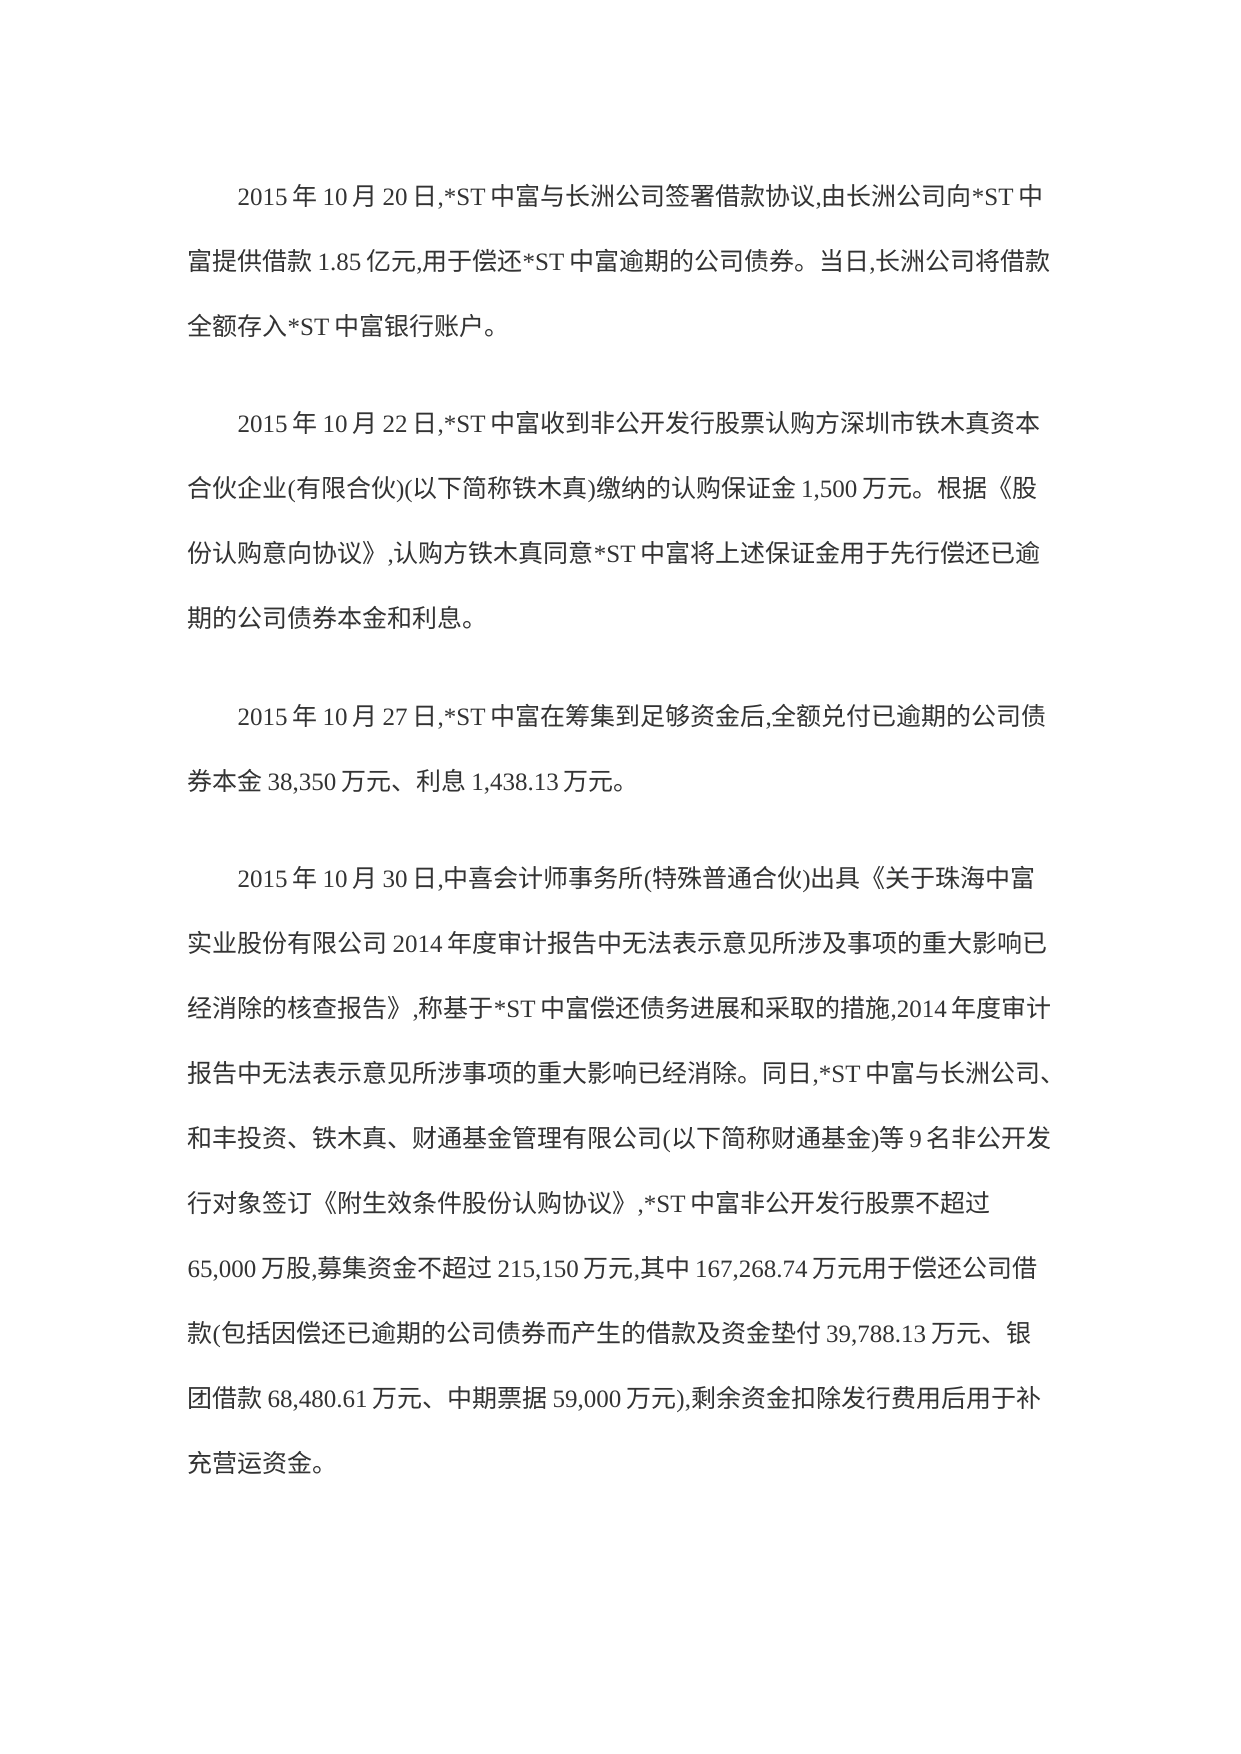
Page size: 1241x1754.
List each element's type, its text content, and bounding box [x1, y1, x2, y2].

text 2015年10月27日,*ST中富在筹集到足够资金后,全额兑付已逾期的公司债券本金38,350万元、利息1,438.13万元。 [187, 682, 1053, 812]
text 2015年10月20日,*ST中富与长洲公司签署借款协议,由长洲公司向*ST中富提供借款1.85亿元,用于偿还*ST中富逾期的公司债券。当日,长洲公司将借款全额存入*ST中富银行账户。 [187, 162, 1053, 357]
text 2015年10月22日,*ST中富收到非公开发行股票认购方深圳市铁木真资本合伙企业(有限合伙)(以下简称铁木真)缴纳的认购保证金1,500万元。根据《股份认购意向协议》,认购方铁木真同意*ST中富将上述保证金用于先行偿还已逾期的公司债券本金和利息。 [187, 389, 1053, 649]
text 2015年10月30日,中喜会计师事务所(特殊普通合伙)出具《关于珠海中富实业股份有限公司2014年度审计报告中无法表示意见所涉及事项的重大影响已经消除的核查报告》,称基于*ST中富偿还债务进展和采取的措施,2014年度审计报告中无法表示意见所涉事项的重大影响已经消除。同日,*ST中富与长洲公司、和丰投资、铁木真、财通基金管理有限公司(以下简称财通基金)等9名非公开发行对象签订《附生效条件股份认购协议》,*ST中富非公开发行股票不超过65,000万股,募集资金不超过215,150万元,其中167,268.74万元用于偿还公司借款(包括因偿还已逾期的公司债券而产生的借款及资金垫付39,788.13万元、银团借款68,480.61万元、中期票据59,000万元),剩余资金扣除发行费用后用于补充营运资金。 [187, 844, 1053, 1494]
